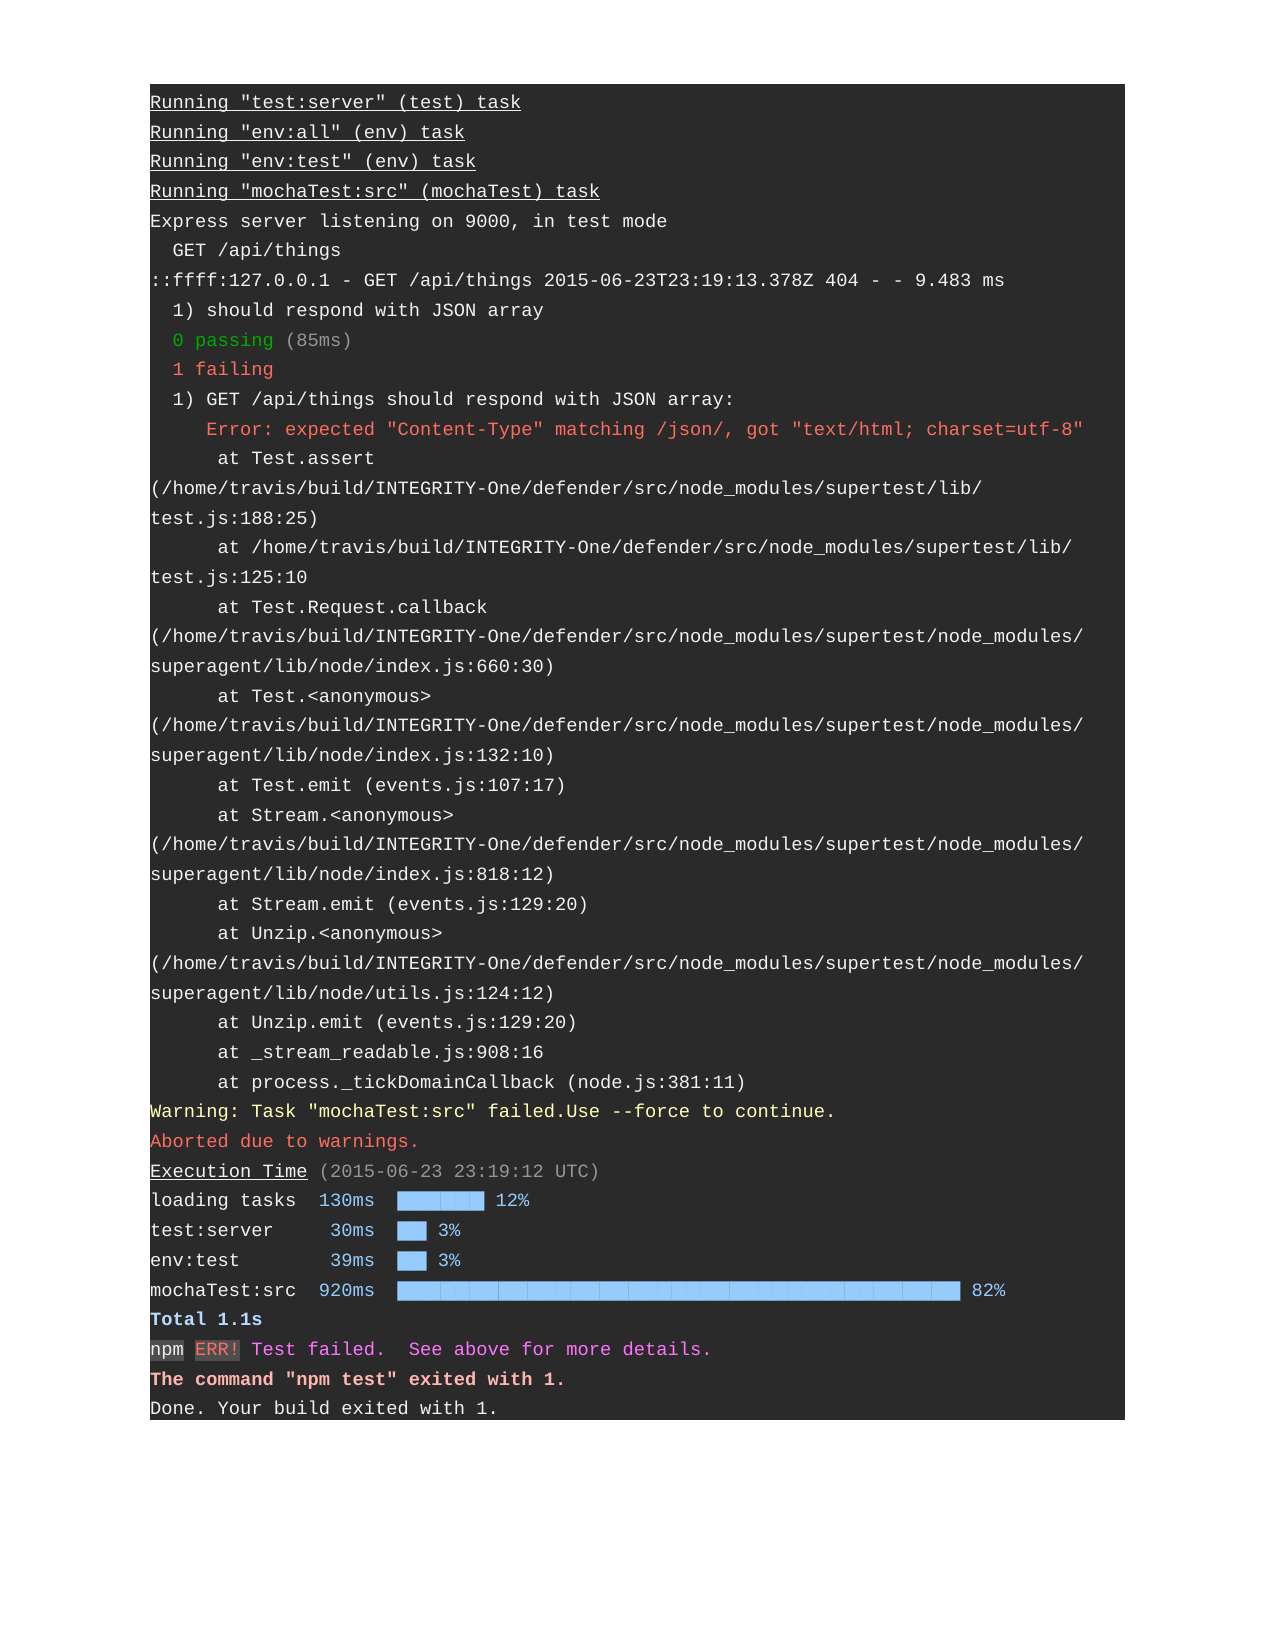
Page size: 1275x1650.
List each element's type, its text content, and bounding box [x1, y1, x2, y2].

text Running "env:all" (env) task [150, 114, 1125, 144]
text Express server listening on 9000, in test mode [150, 203, 1125, 233]
text Error: expected "Content-Type" matching /json/, got "text/html; charset=utf-8" [150, 411, 1125, 441]
text mochaTest:src 920ms ▇▇▇▇▇▇▇▇▇▇▇▇▇▇▇▇▇▇▇▇▇▇▇▇▇▇▇▇▇▇▇▇▇▇▇▇▇▇▇ 82% [150, 1272, 1125, 1302]
text at Test.assert (/home/travis/build/INTEGRITY-One/defender/src/node_modules/supertest/lib/test.js:188:25) [150, 441, 1125, 530]
text Total 1.1s [150, 1302, 1125, 1331]
text at Stream.emit (events.js:129:20) [150, 886, 1125, 916]
text The command "npm test" exited with 1. [150, 1361, 1125, 1391]
text Done. Your build exited with 1. [150, 1391, 1125, 1420]
text 1) GET /api/things should respond with JSON array: [150, 381, 1125, 411]
text npm ERR! Test failed. See above for more details. [150, 1331, 1125, 1361]
text at /home/travis/build/INTEGRITY-One/defender/src/node_modules/supertest/lib/test.js:125:10 [150, 530, 1125, 589]
text Warning: Task "mochaTest:src" failed.Use --force to continue. [150, 1094, 1125, 1123]
text Running "env:test" (env) task [150, 144, 1125, 173]
text env:test 39ms ▇▇ 3% [150, 1242, 1125, 1272]
text 1) should respond with JSON array [150, 292, 1125, 322]
text at Unzip.emit (events.js:129:20) [150, 1005, 1125, 1034]
text Execution Time (2015-06-23 23:19:12 UTC) [150, 1153, 1125, 1183]
text Running "mochaTest:src" (mochaTest) task [150, 173, 1125, 203]
text ::ffff:127.0.0.1 - GET /api/things 2015-06-23T23:19:13.378Z 404 - - 9.483 ms [150, 262, 1125, 292]
text 1 failing [150, 352, 1125, 381]
text GET /api/things [150, 233, 1125, 262]
text at Stream.<anonymous> (/home/travis/build/INTEGRITY-One/defender/src/node_modules/supertest/node_modules/superagent/lib/node/index.js:818:12) [150, 797, 1125, 886]
text test:server 30ms ▇▇ 3% [150, 1212, 1125, 1242]
text Running "test:server" (test) task [150, 84, 1125, 114]
text Aborted due to warnings. [150, 1123, 1125, 1153]
text 0 passing (85ms) [150, 322, 1125, 352]
text at Test.<anonymous> (/home/travis/build/INTEGRITY-One/defender/src/node_modules/supertest/node_modules/superagent/lib/node/index.js:132:10) [150, 678, 1125, 767]
text at _stream_readable.js:908:16 [150, 1034, 1125, 1064]
text at Unzip.<anonymous> (/home/travis/build/INTEGRITY-One/defender/src/node_modules/supertest/node_modules/superagent/lib/node/utils.js:124:12) [150, 916, 1125, 1005]
text loading tasks 130ms ▇▇▇▇▇▇ 12% [150, 1183, 1125, 1212]
text at process._tickDomainCallback (node.js:381:11) [150, 1064, 1125, 1094]
text at Test.Request.callback (/home/travis/build/INTEGRITY-One/defender/src/node_modules/supertest/node_modules/superagent/lib/node/index.js:660:30) [150, 589, 1125, 678]
text at Test.emit (events.js:107:17) [150, 767, 1125, 797]
